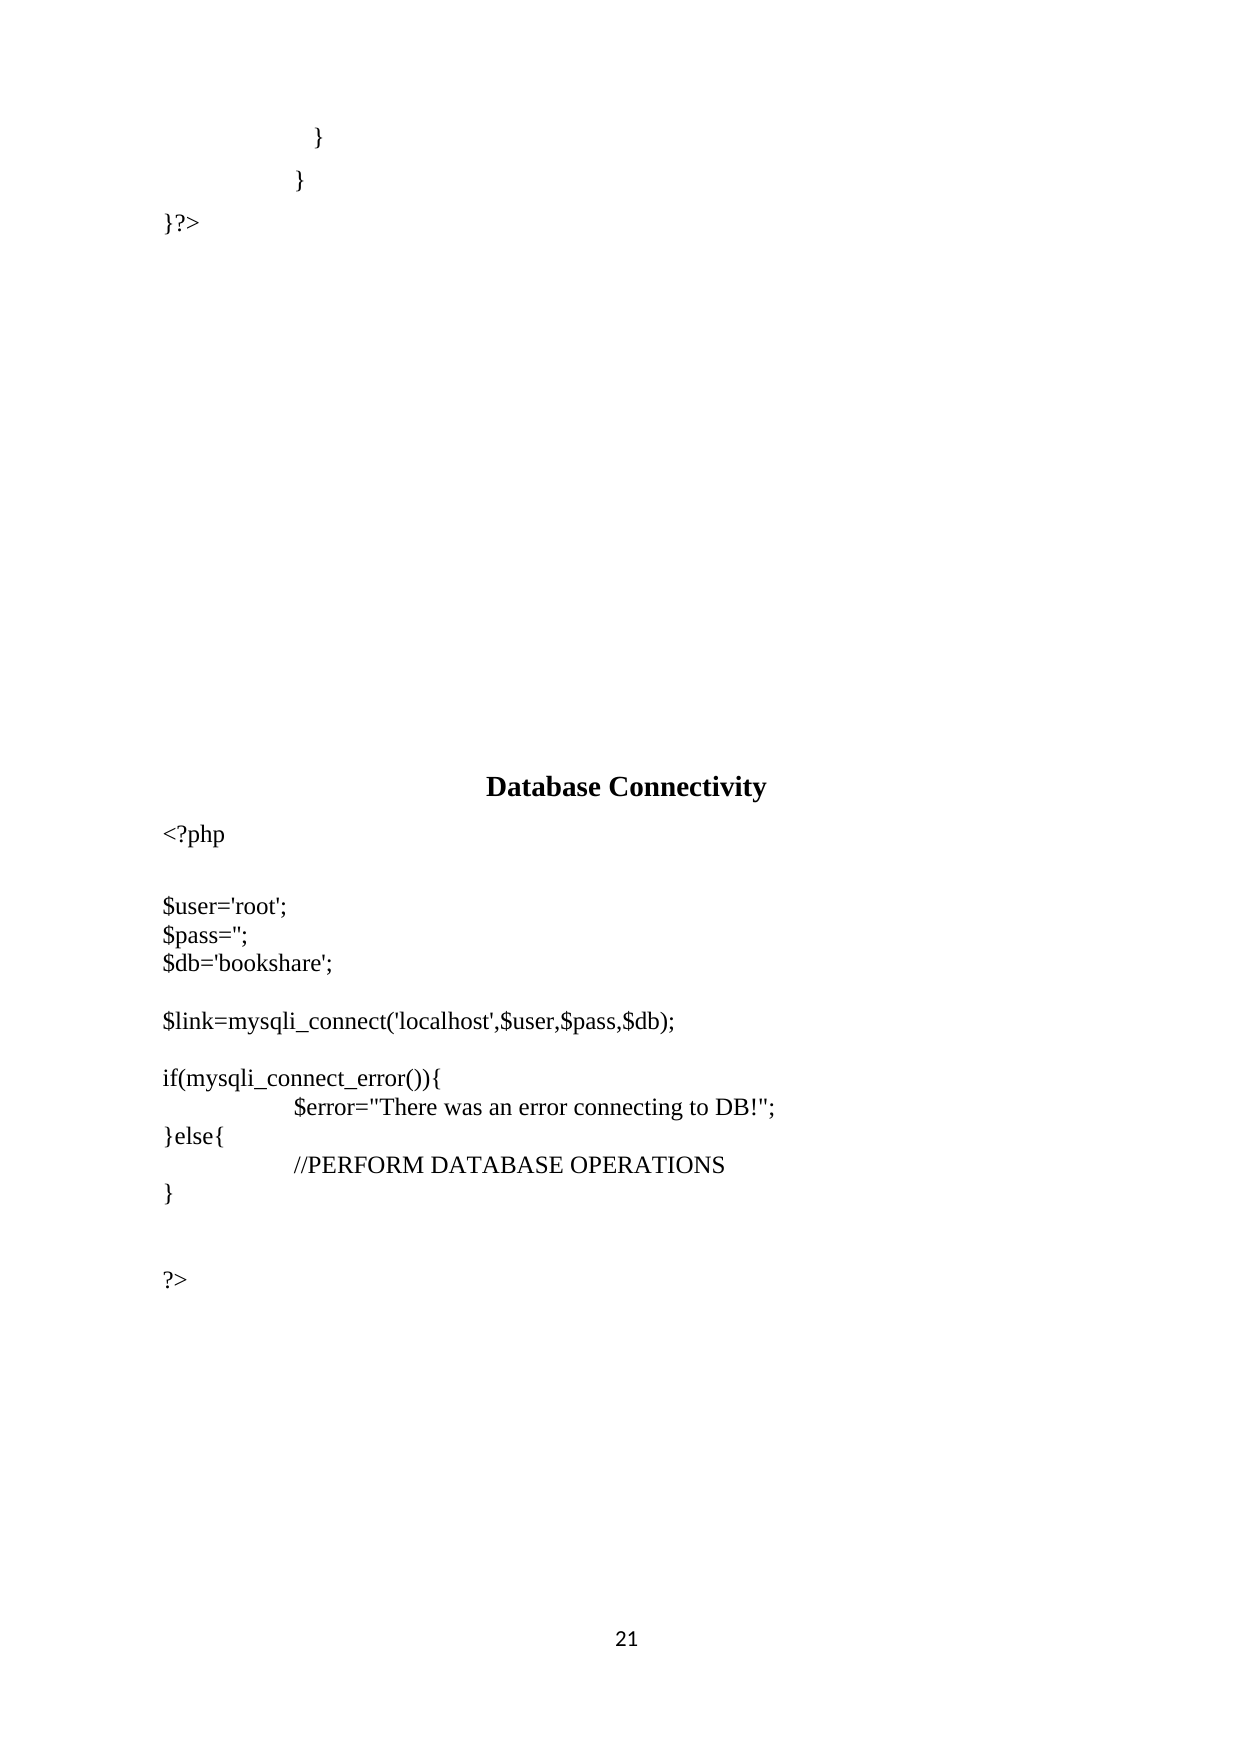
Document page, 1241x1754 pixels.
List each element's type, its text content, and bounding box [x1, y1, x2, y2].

text $pass=''; [162, 920, 1090, 948]
text $link=mysqli_connect('localhost',$user,$pass,$db); [162, 1006, 1090, 1035]
text $error="There was an error connecting to DB!"; [162, 1092, 1090, 1121]
text } [162, 122, 1090, 151]
text $user='root'; [162, 891, 1090, 920]
text $db='bookshare'; [162, 948, 1090, 977]
text }else{ [162, 1121, 1090, 1150]
text } [162, 1178, 1090, 1207]
text } [162, 165, 1090, 194]
text ?> [162, 1265, 1090, 1293]
text Database Connectivity [162, 769, 1090, 802]
text //PERFORM DATABASE OPERATIONS [162, 1150, 1090, 1178]
text }?> [162, 208, 1090, 237]
text if(mysqli_connect_error()){ [162, 1063, 1090, 1092]
text <?php [162, 819, 1090, 848]
